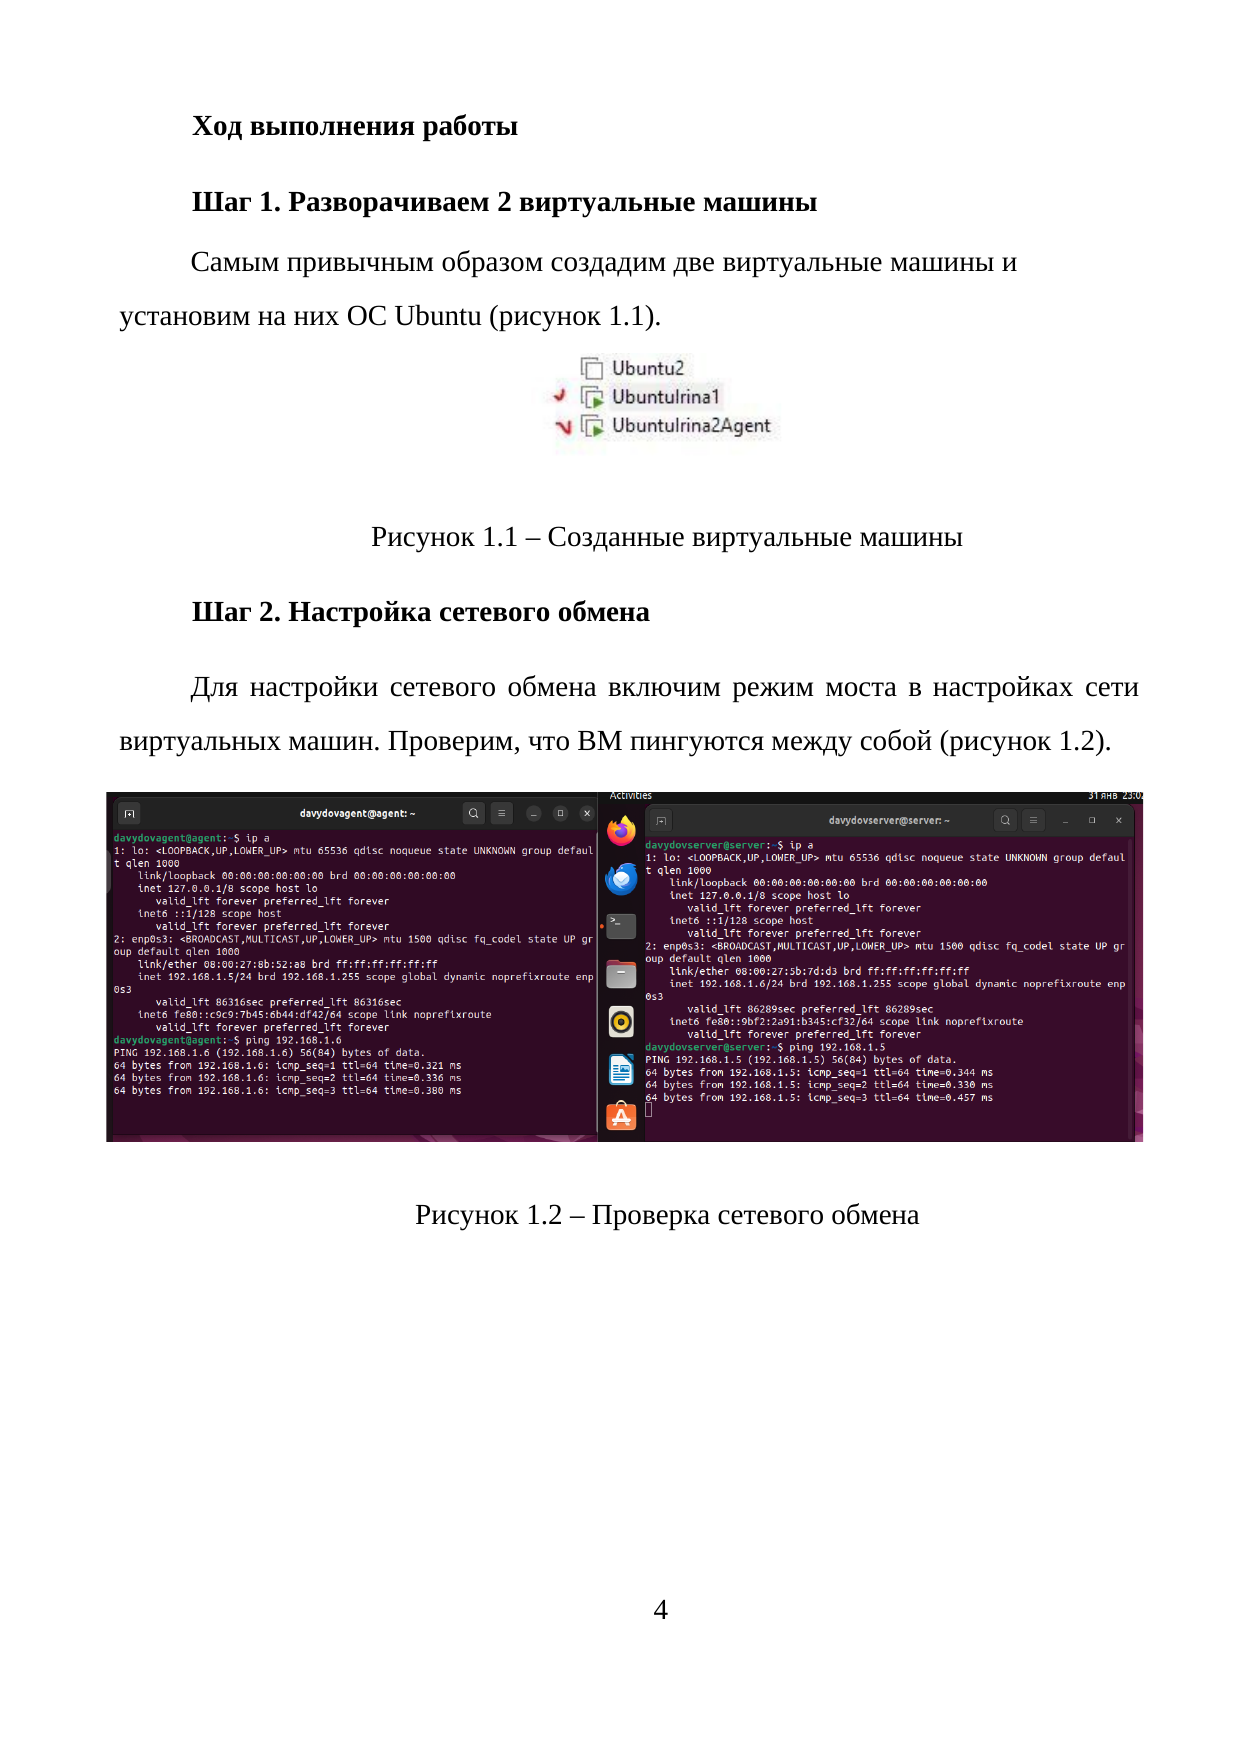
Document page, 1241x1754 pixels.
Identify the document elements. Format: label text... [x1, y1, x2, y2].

text Самым привычным образом создадим две виртуальные машины и установим на них ОС Ubuntu (рисунок 1.1). [119, 244, 1152, 332]
picture [106, 792, 1144, 1142]
subtitle Шаг 2. Настройка сетевого обмена [192, 594, 1230, 628]
text Рисунок 1.1 – Созданные виртуальные машины [106, 519, 1228, 552]
text Для настройки сетевого обмена включим режим моста в настройках сети виртуальных машин. Проверим, что ВМ пингуются между собой (рисунок 1.2). [119, 669, 1230, 756]
subtitle Ход выполнения работы [192, 108, 1230, 142]
subtitle Шаг 1. Разворачиваем 2 виртуальные машины [192, 184, 1230, 217]
text Рисунок 1.2 – Проверка сетевого обмена [106, 1197, 1228, 1231]
picture [531, 353, 782, 456]
